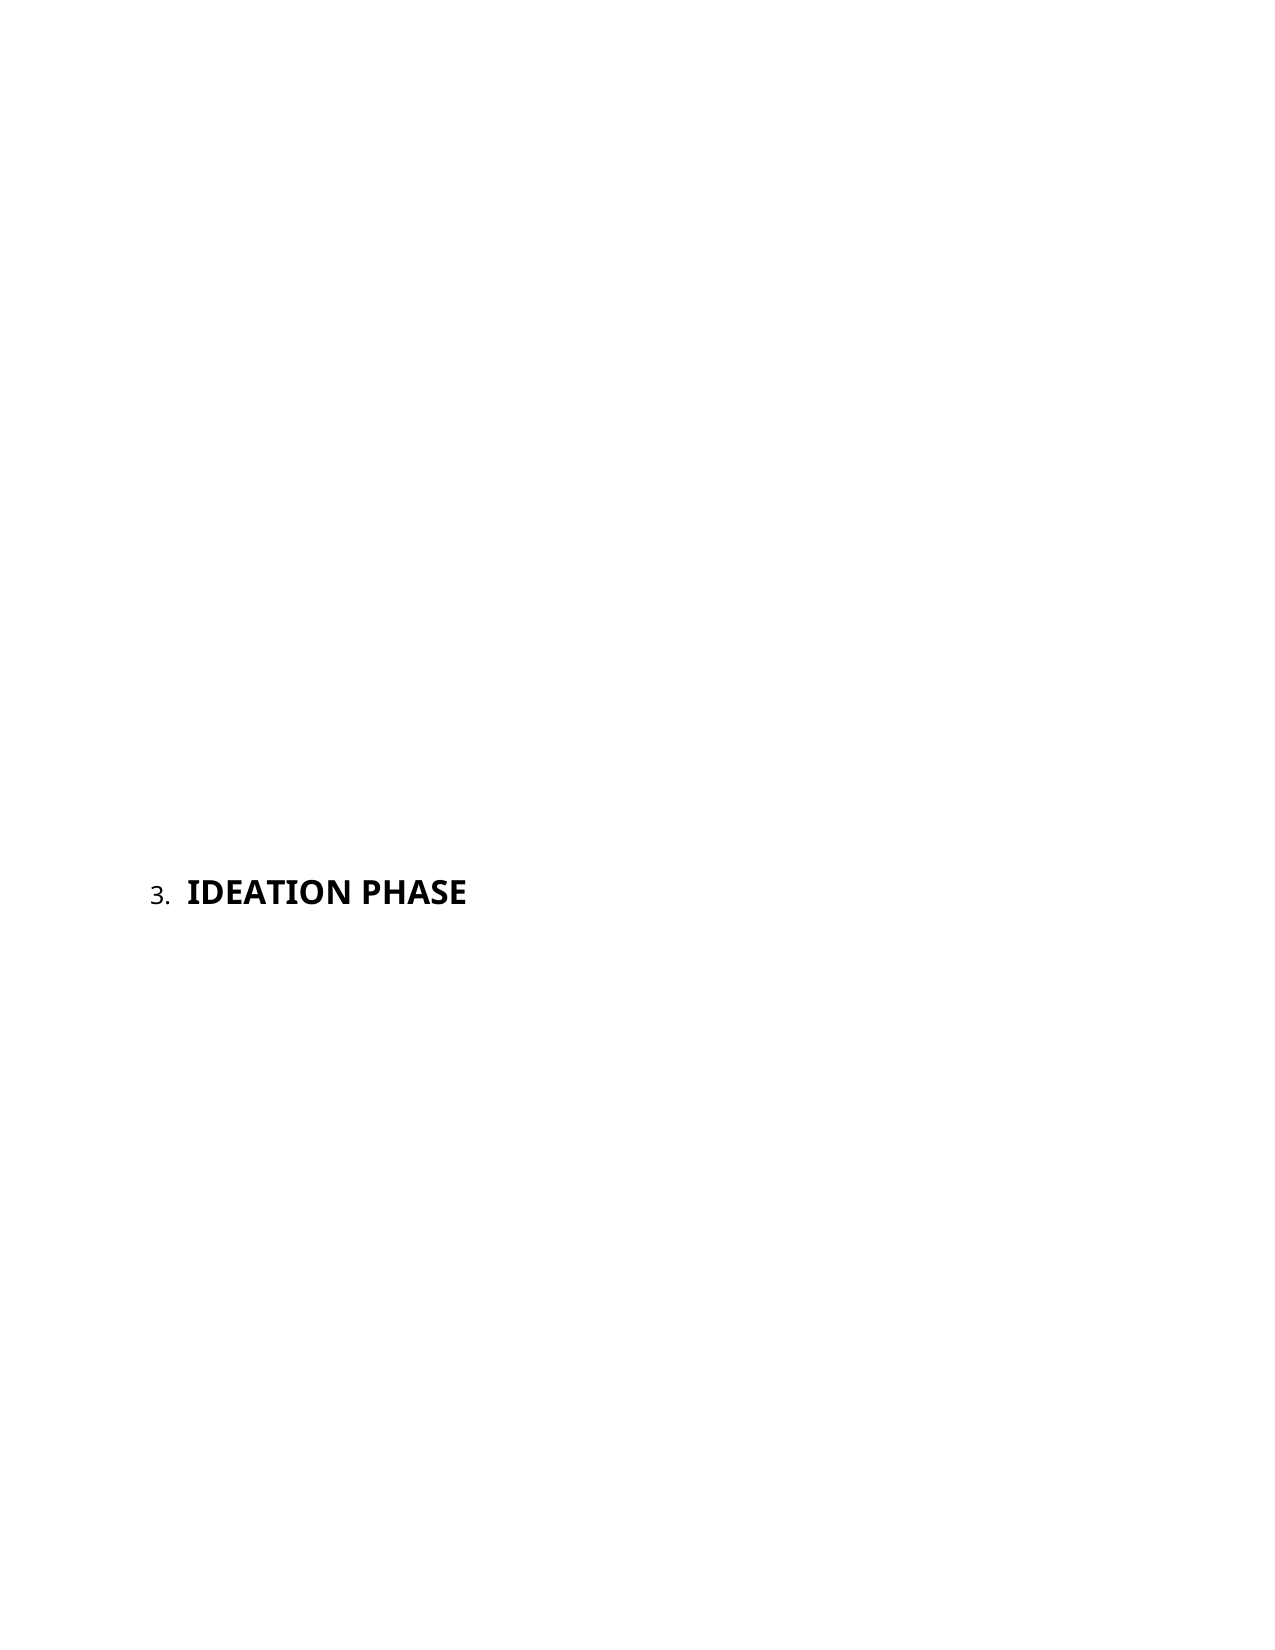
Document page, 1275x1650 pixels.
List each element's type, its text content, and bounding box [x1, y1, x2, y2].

list IDEATION PHASE [150, 868, 1181, 914]
